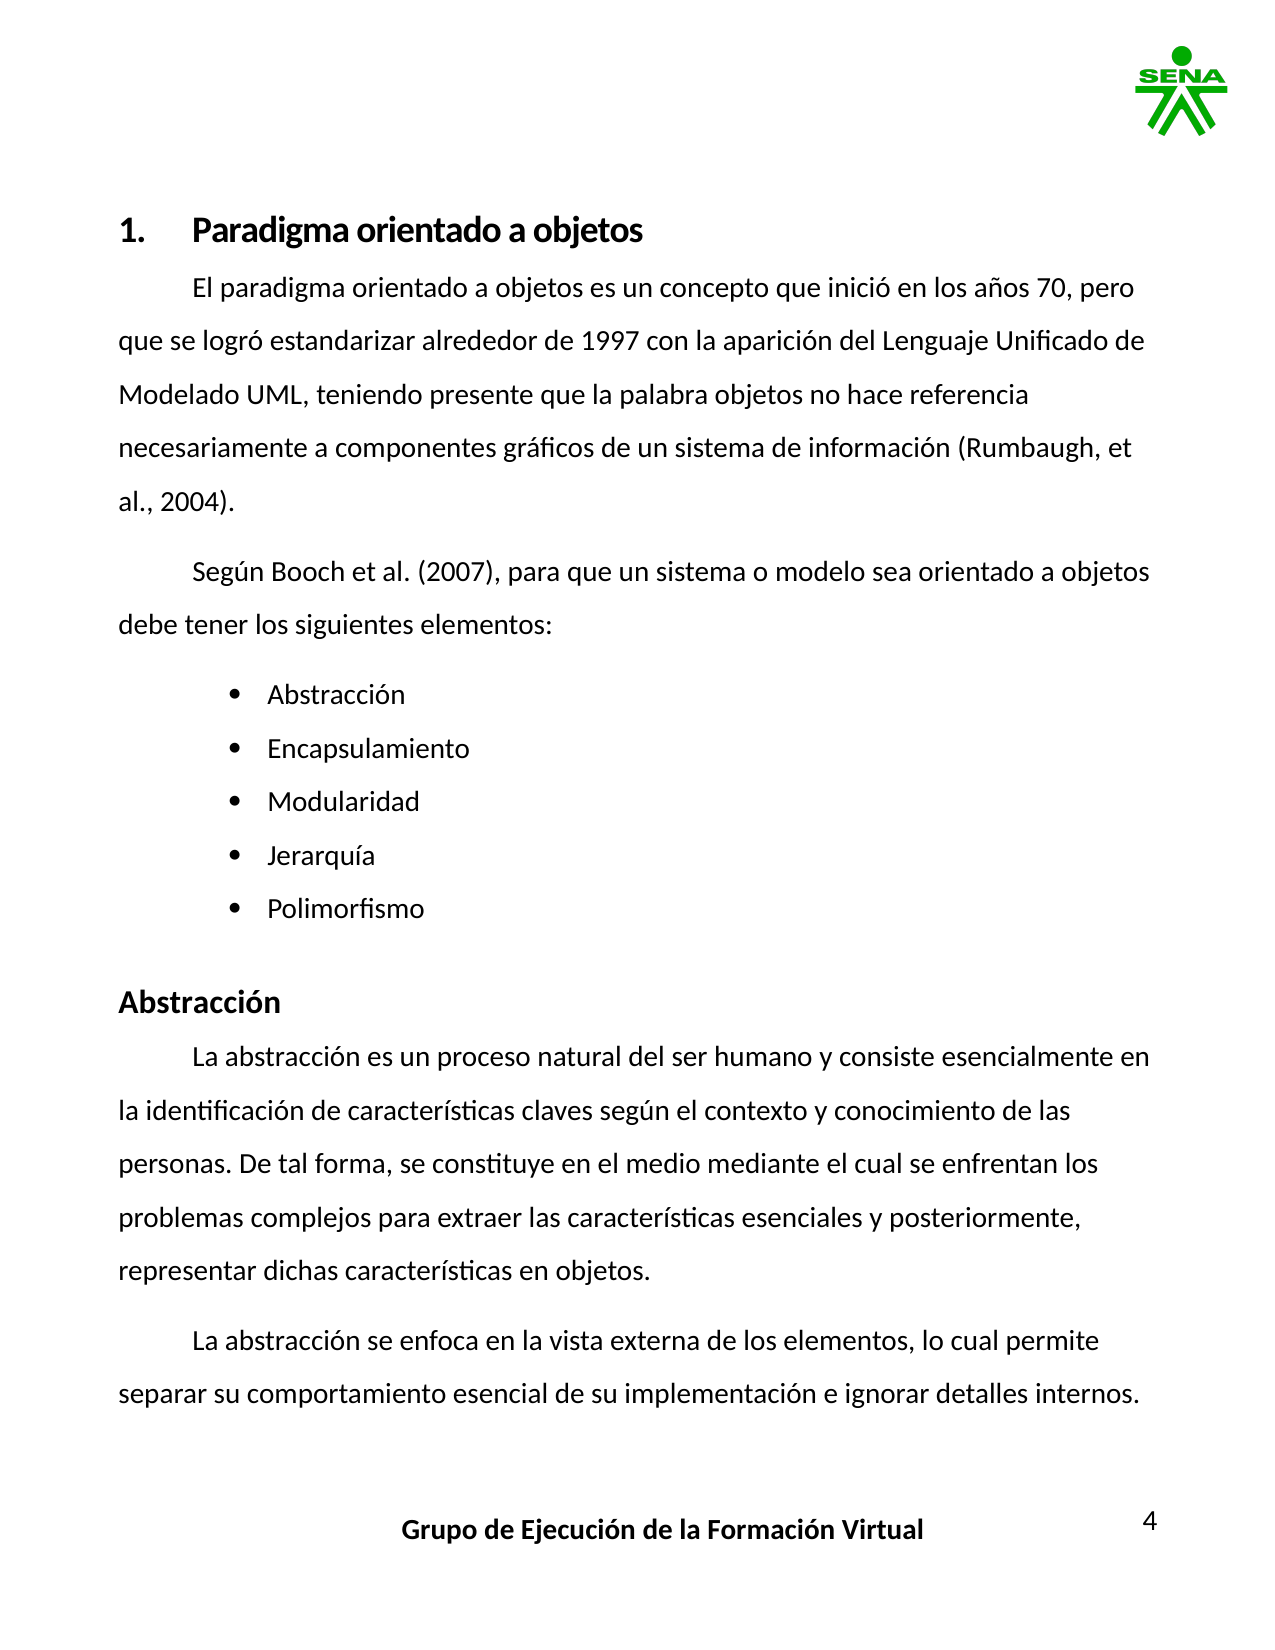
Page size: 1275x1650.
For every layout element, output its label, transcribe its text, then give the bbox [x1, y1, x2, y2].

picture [1135, 46, 1228, 136]
list Modularidad [229, 783, 1157, 819]
text La abstracción es un proceso natural del ser humano y consiste esencialmente en la identificación de características claves según el contexto y conocimiento de las personas. De tal forma, se constituye en el medio mediante el cual se enfrentan los problemas complejos para extraer las características esenciales y posteriormente, representar dichas características en objetos. [118, 1038, 1157, 1288]
list Jerarquía [229, 837, 1157, 872]
list Polimorfismo [229, 890, 1157, 926]
subtitle Abstracción [118, 981, 1157, 1022]
text El paradigma orientado a objetos es un concepto que inició en los años 70, pero que se logró estandarizar alrededor de 1997 con la aparición del Lenguaje Unificado de Modelado UML, teniendo presente que la palabra objetos no hace referencia necesariamente a componentes gráficos de un sistema de información (Rumbaugh, et al., 2004). [118, 269, 1157, 518]
list Encapsulamiento [229, 730, 1157, 765]
text Según Booch et al. (2007), para que un sistema o modelo sea orientado a objetos debe tener los siguientes elementos: [118, 553, 1157, 642]
subtitle Paradigma orientado a objetos [118, 206, 1157, 252]
list Abstracción [229, 676, 1157, 712]
